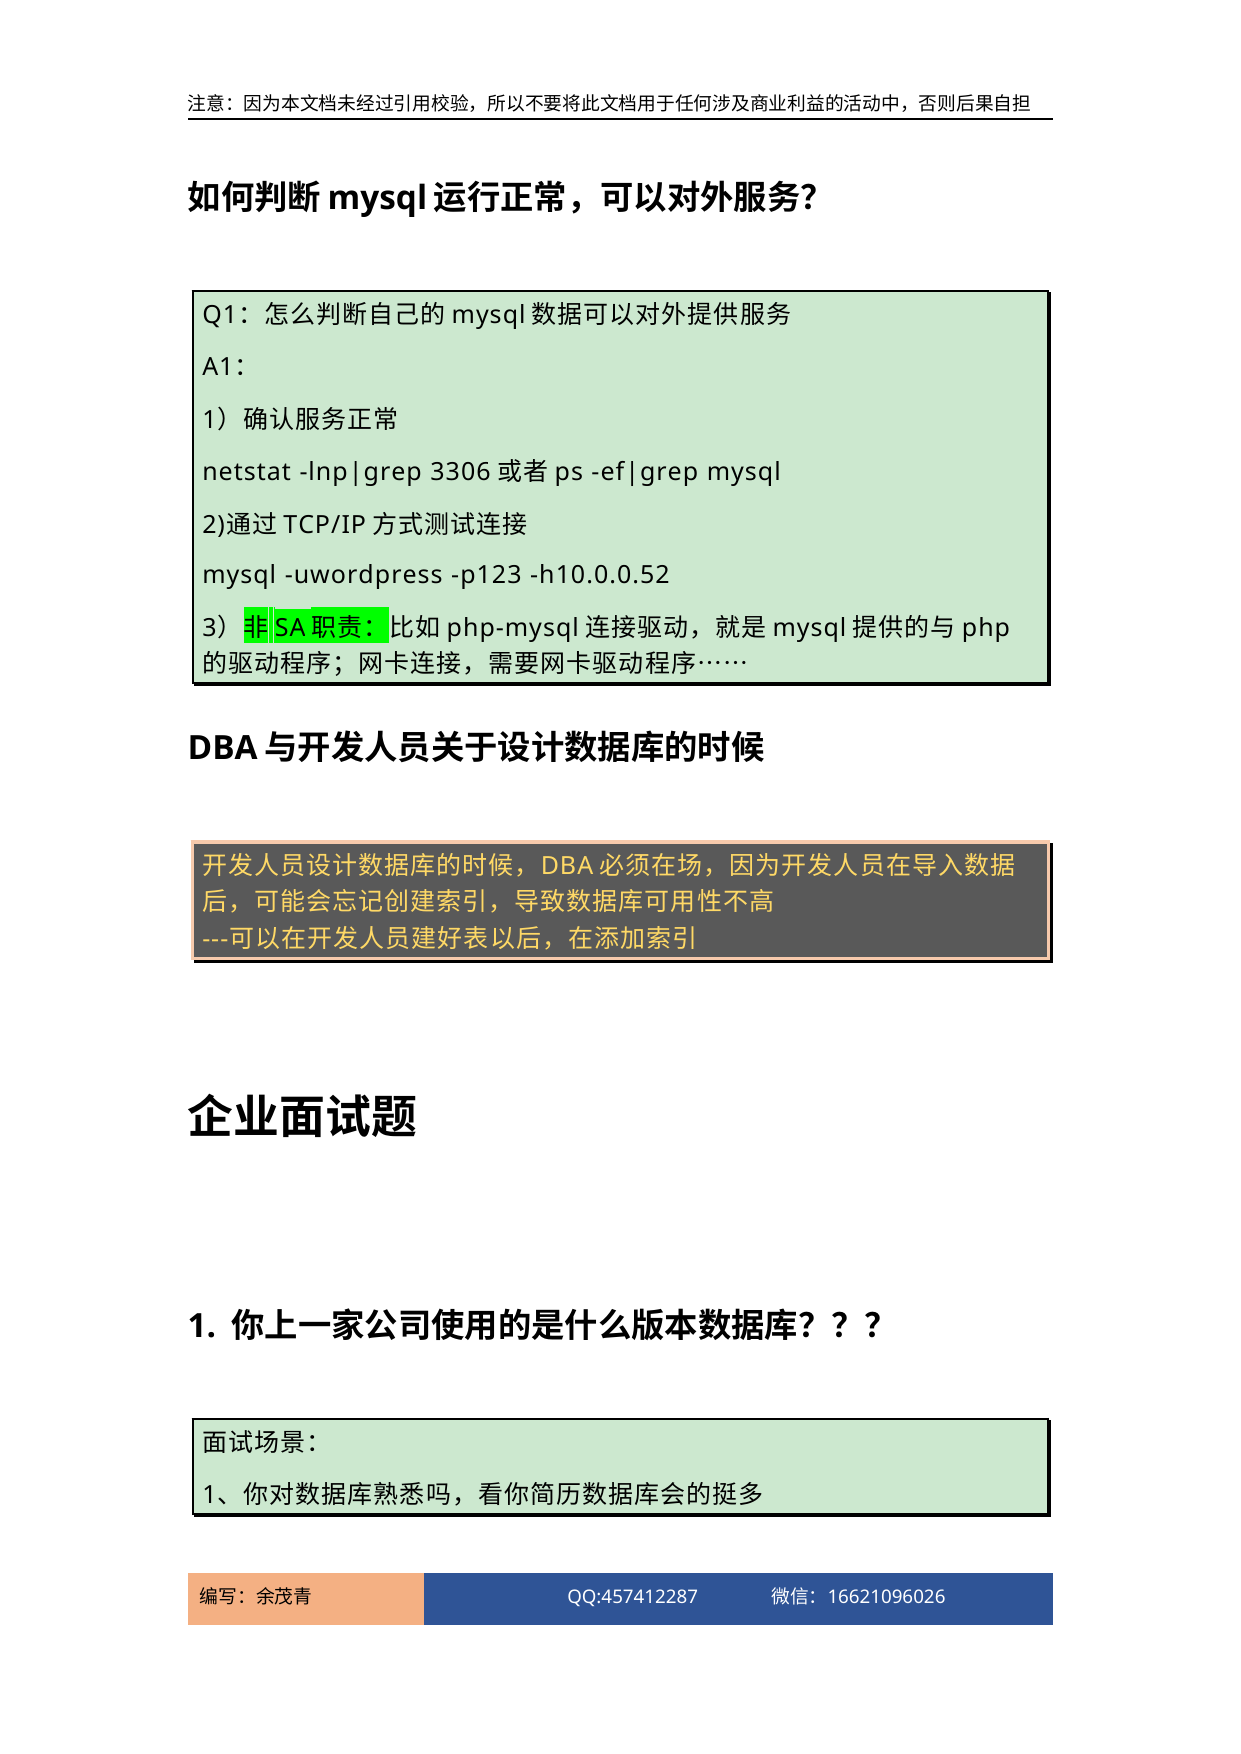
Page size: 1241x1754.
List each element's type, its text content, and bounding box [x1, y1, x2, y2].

text netstat -lnp|grep 3306或者ps -ef|grep mysql [194, 448, 1047, 488]
text Q1：怎么判断自己的mysql数据可以对外提供服务 [194, 292, 1047, 331]
text A1： [194, 343, 1047, 383]
text 开发人员设计数据库的时候，DBA必须在场，因为开发人员在导入数据后，可能会忘记创建索引，导致数据库可用性不高 [194, 844, 1047, 913]
text 1、你对数据库熟悉吗，看你简历数据库会的挺多 [194, 1470, 1047, 1513]
text 2)通过TCP/IP方式测试连接 [194, 500, 1047, 541]
text ---可以在开发人员建好表以后，在添加索引 [194, 913, 1047, 957]
text 面试场景： [194, 1420, 1047, 1458]
text 1）确认服务正常 [194, 395, 1047, 436]
subtitle 如何判断mysql运行正常，可以对外服务？ [187, 163, 1053, 228]
text mysql -uwordpress -p123 -h10.0.0.52 [194, 553, 1047, 591]
subtitle 企业面试题 [187, 1065, 1053, 1163]
text 3）非SA职责：比如php-mysql连接驱动，就是mysql提供的与php的驱动程序；网卡连接，需要网卡驱动程序…… [194, 603, 1047, 682]
subtitle DBA与开发人员关于设计数据库的时候 [187, 713, 1053, 778]
subtitle 你上一家公司使用的是什么版本数据库？？？ [187, 1291, 1053, 1356]
